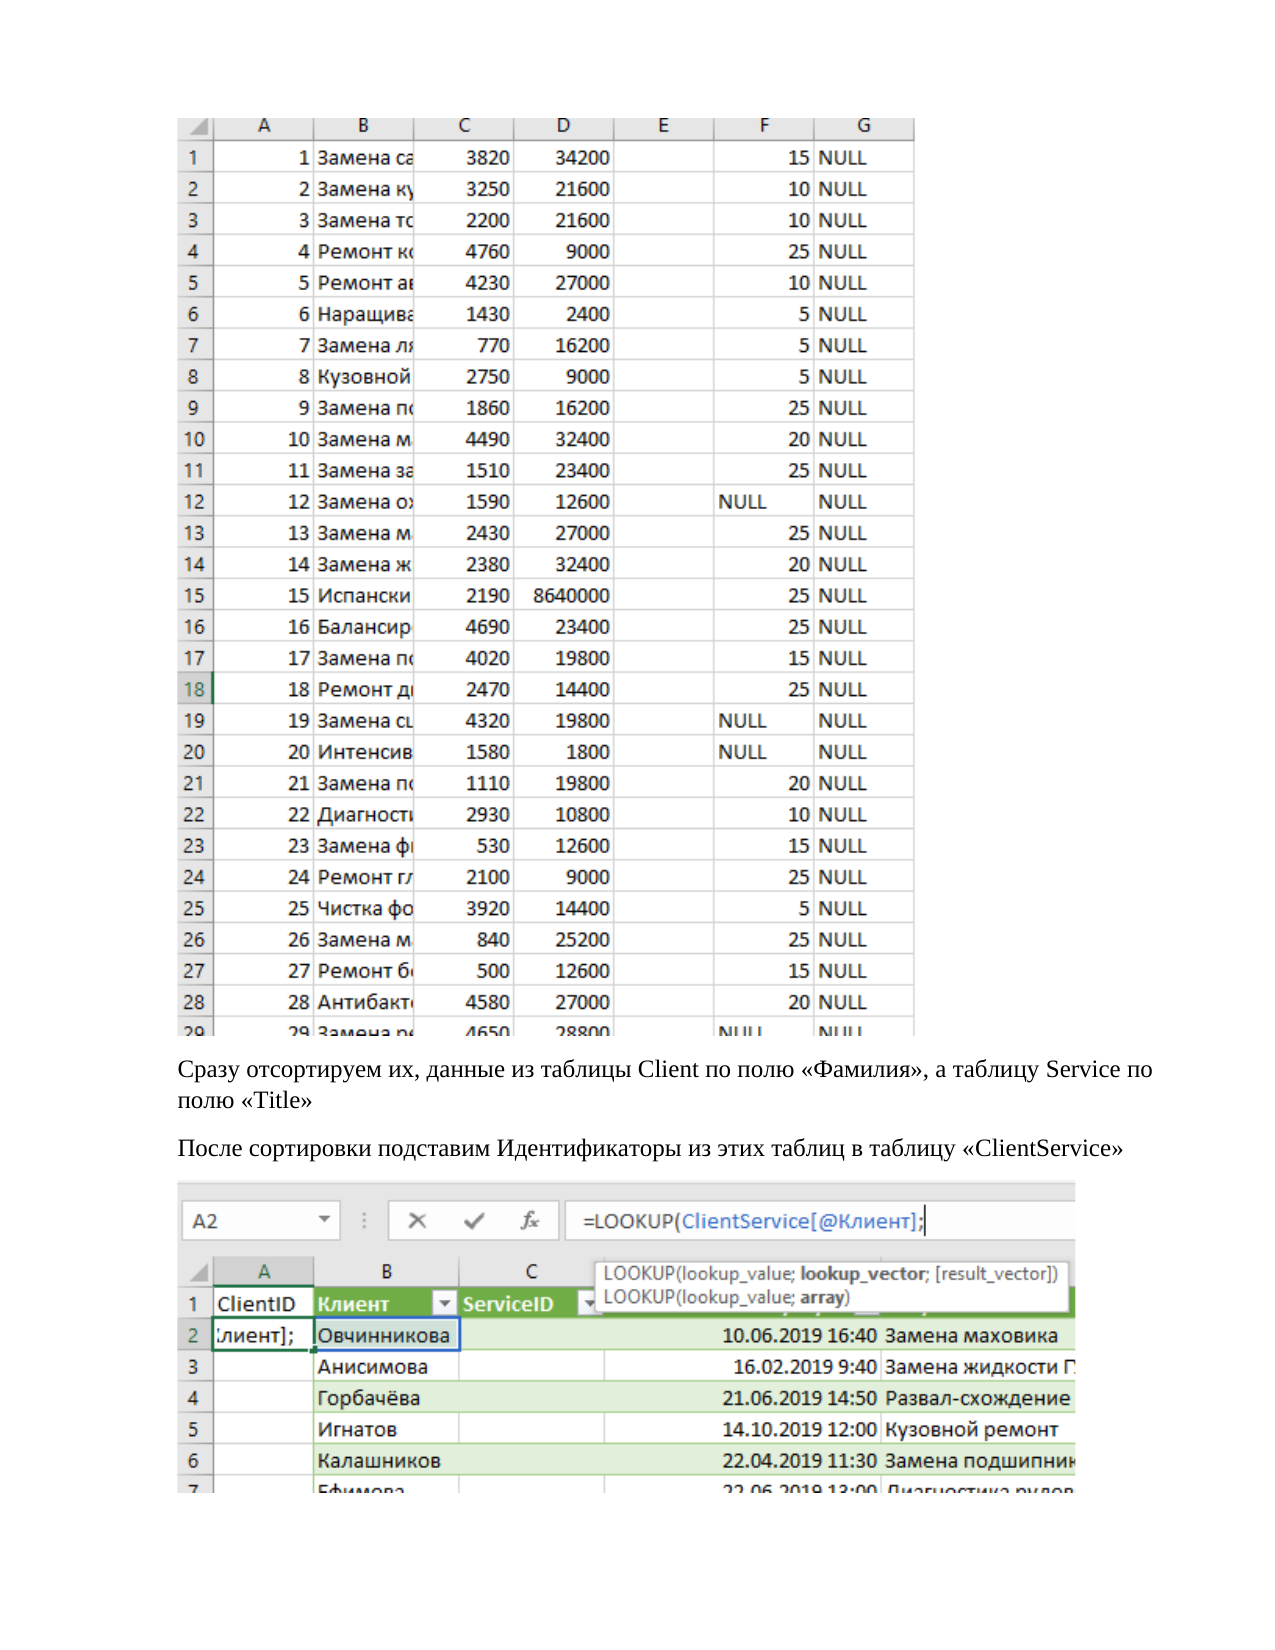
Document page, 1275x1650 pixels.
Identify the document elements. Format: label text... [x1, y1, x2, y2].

picture [177, 118, 915, 1036]
text После сортировки подставим Идентификаторы из этих таблиц в таблицу «ClientService» [177, 1133, 1186, 1162]
picture [177, 1180, 1076, 1493]
text Сразу отсортируем их, данные из таблицы Client по полю «Фамилия», а таблицу Service по полю «Title» [177, 1054, 1186, 1114]
